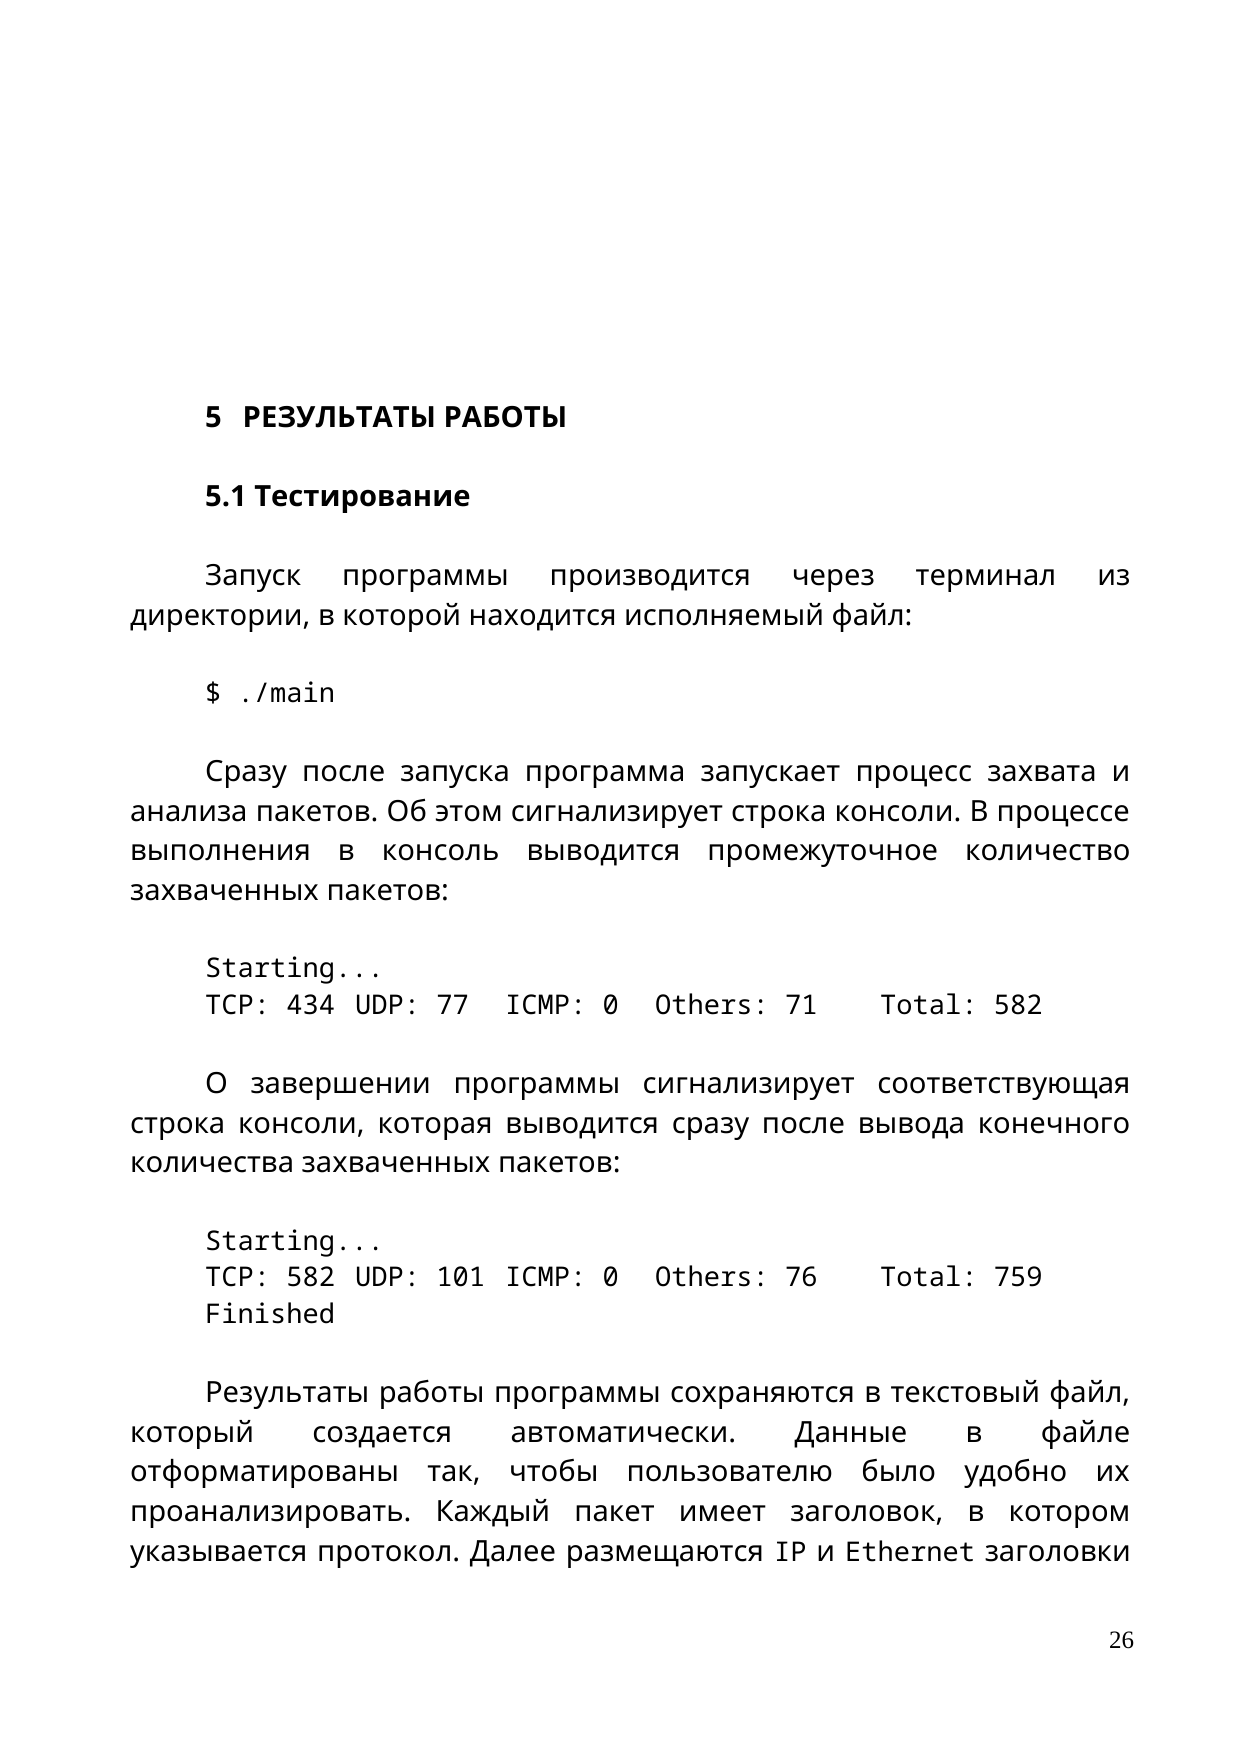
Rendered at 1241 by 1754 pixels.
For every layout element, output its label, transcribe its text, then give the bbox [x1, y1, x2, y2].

text О завершении программы сигнализирует соответствующая строка консоли, которая выводится сразу после вывода конечного количества захваченных пакетов: [130, 1062, 1131, 1181]
text Finished [130, 1295, 1131, 1332]
text TCP: 434 UDP: 77 ICMP: 0 Others: 71 Total: 582 [130, 986, 1131, 1022]
list РЕЗУЛЬТАТЫ РАБОТЫ [205, 396, 1131, 436]
text $ ./main [130, 674, 1131, 711]
text 5.1 Тестирование [205, 475, 1131, 515]
text Сразу после запуска программа запускает процесс захвата и анализа пакетов. Об этом сигнализирует строка консоли. В процессе выполнения в консоль выводится промежуточное количество захваченных пакетов: [130, 750, 1131, 909]
text TCP: 582 UDP: 101 ICMP: 0 Others: 76 Total: 759 [130, 1258, 1131, 1295]
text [130, 1371, 1131, 1570]
text Запуск программы производится через терминал из директории, в которой находится исполняемый файл: [130, 555, 1131, 634]
text Starting... [130, 949, 1131, 986]
text Starting... [130, 1221, 1131, 1258]
